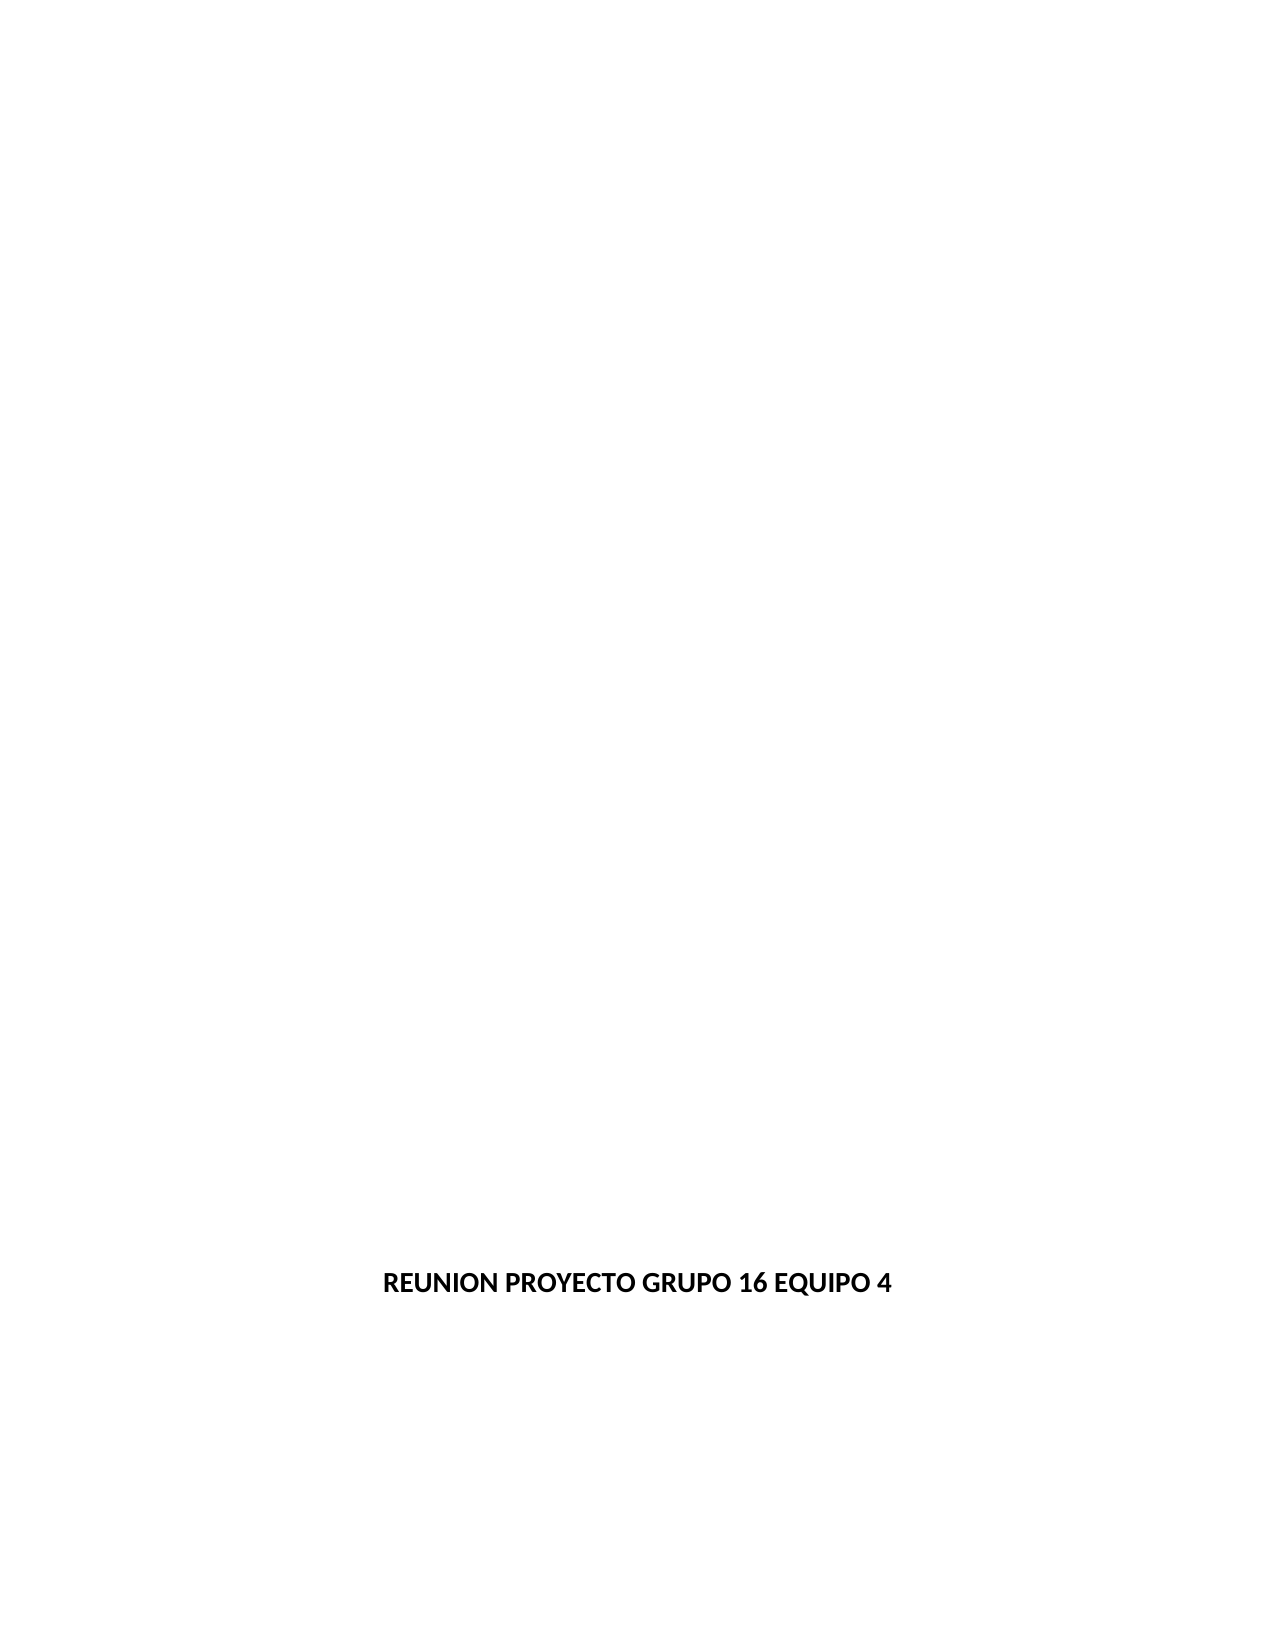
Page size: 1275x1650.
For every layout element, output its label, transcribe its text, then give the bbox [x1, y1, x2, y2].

text REUNION PROYECTO GRUPO 16 EQUIPO 4 [177, 1264, 1098, 1300]
